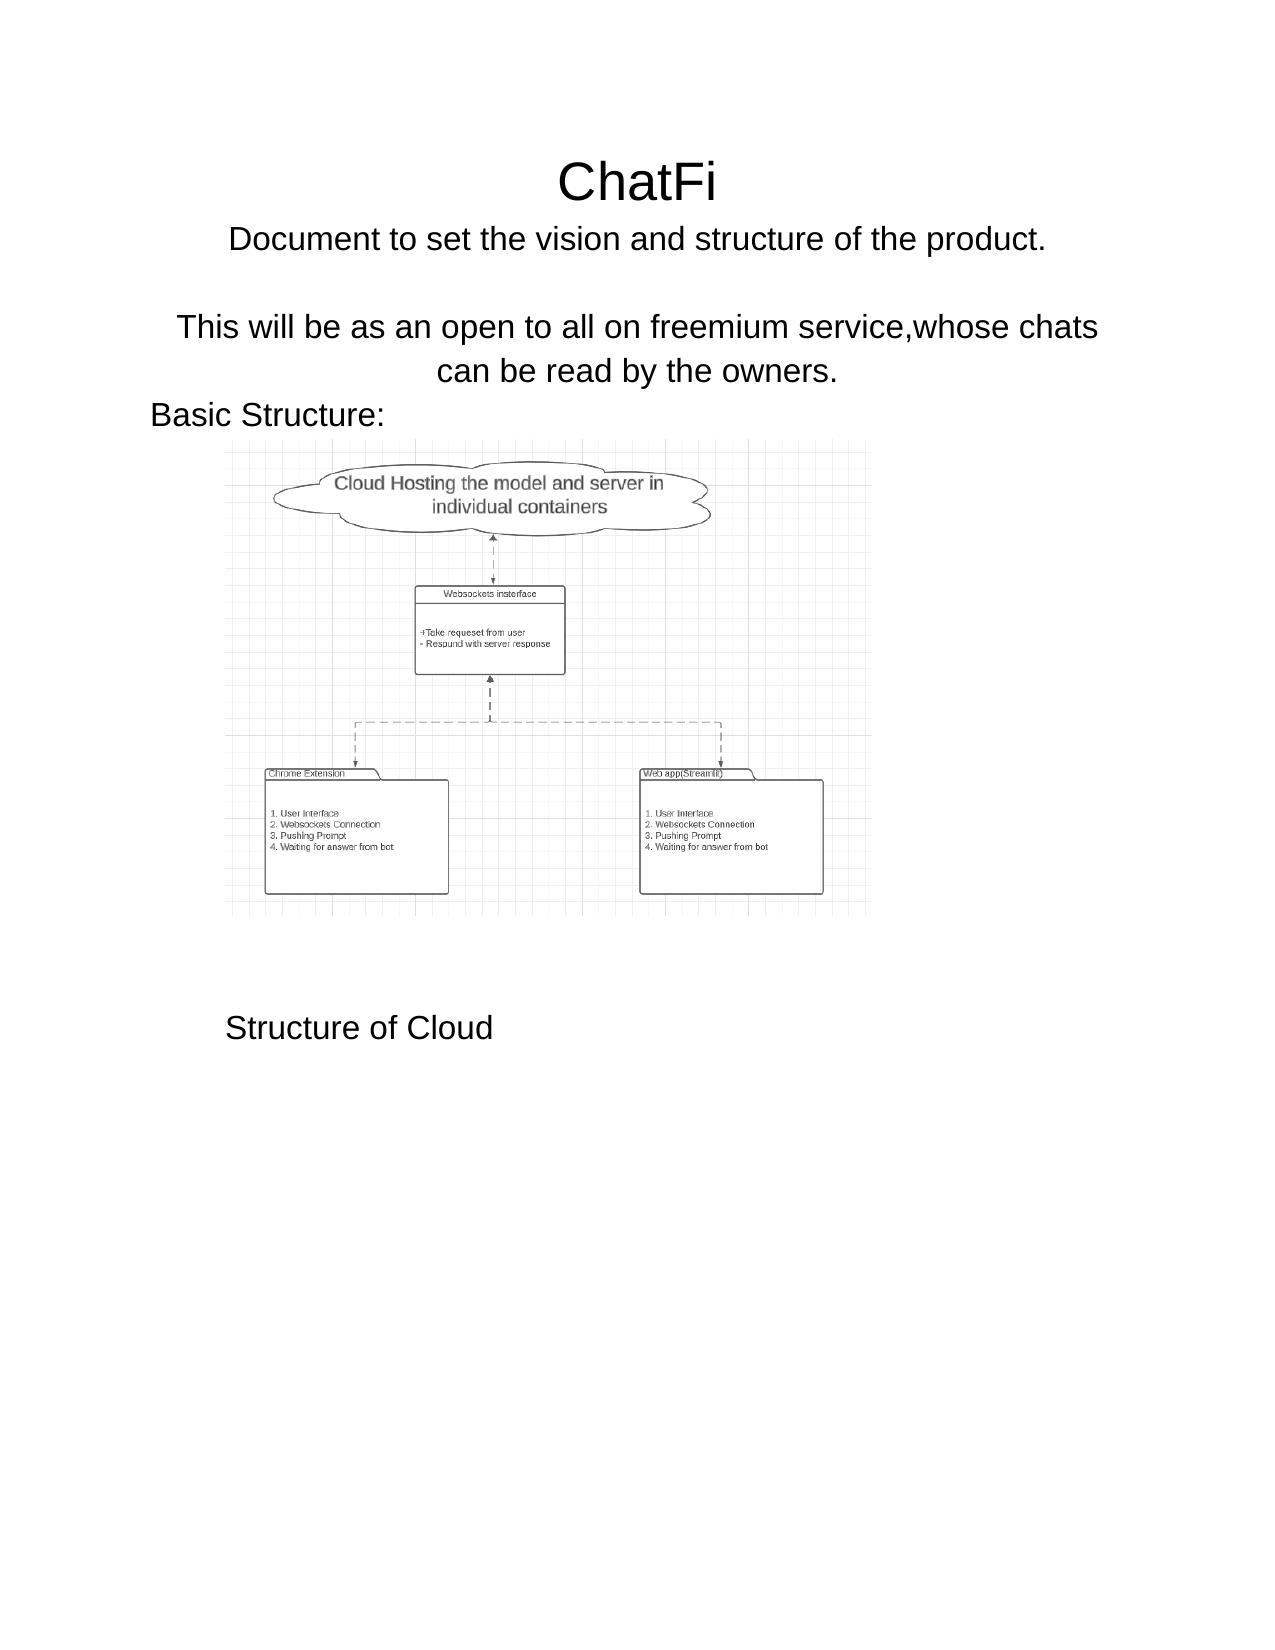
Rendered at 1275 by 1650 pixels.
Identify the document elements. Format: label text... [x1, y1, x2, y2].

text Basic Structure: [150, 395, 1125, 434]
title ChatFi [150, 150, 1125, 212]
picture [225, 439, 872, 916]
text This will be as an open to all on freemium service,whose chats can be read by the owners. [150, 307, 1125, 389]
text Structure of Cloud [225, 1008, 1125, 1046]
text Document to set the vision and structure of the product. [150, 218, 1125, 257]
